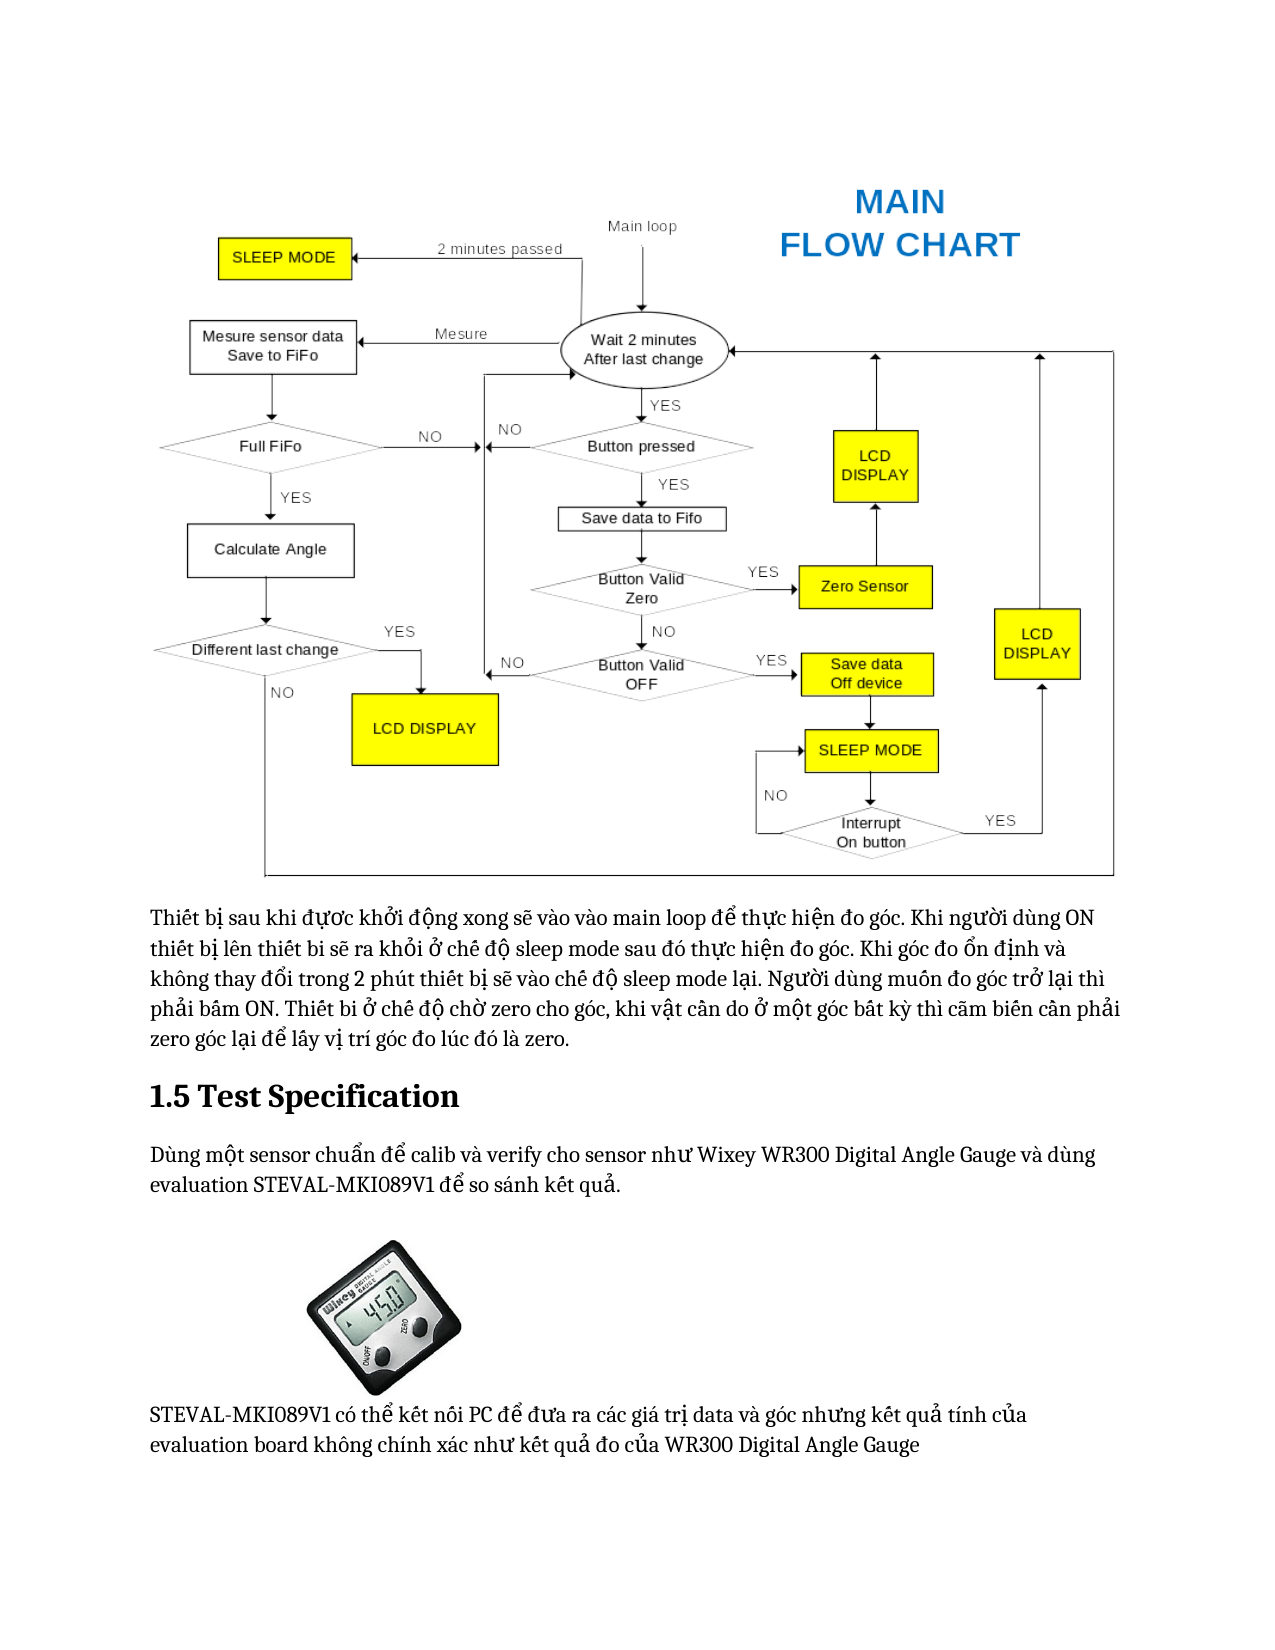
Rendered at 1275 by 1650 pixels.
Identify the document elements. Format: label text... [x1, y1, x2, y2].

text 1.5 Test Specification [150, 1077, 1125, 1115]
subtitle Dùng một sensor chuẩn để calib và verify cho sensor như Wixey WR300 Digital Angle Gauge và dùng evaluation STEVAL-MKI089V1 để so sánh kết quả. [150, 1142, 1125, 1198]
picture [306, 1240, 464, 1398]
text STEVAL-MKI089V1 có thể kết nối PC để đưa ra các giá trị data và góc nhưng kết quả tính của evaluation board không chính xác như kết quả đo của WR300 Digital Angle Gauge [150, 1335, 1125, 1458]
text Thiết bị sau khi đựơc khởi động xong sẽ vào vào main loop để thực hiện đo góc. Khi người dùng ON thiết bị lên thiết bi sẽ ra khỏi ở chế độ sleep mode sau đó thực hiện đo góc. Khi góc đo ổn định và không thay đổi trong 2 phút thiết bị sẽ vào chế độ sleep mode lại. Người dùng muốn đo góc trở lại thì phải bấm ON. Thiết bi ở chế độ chờ zero cho góc, khi vật cần do ở một góc bất kỳ thì cãm biến cần phải zero góc lại để lấy vị trí góc đo lúc đó là zero. [150, 905, 1125, 1052]
